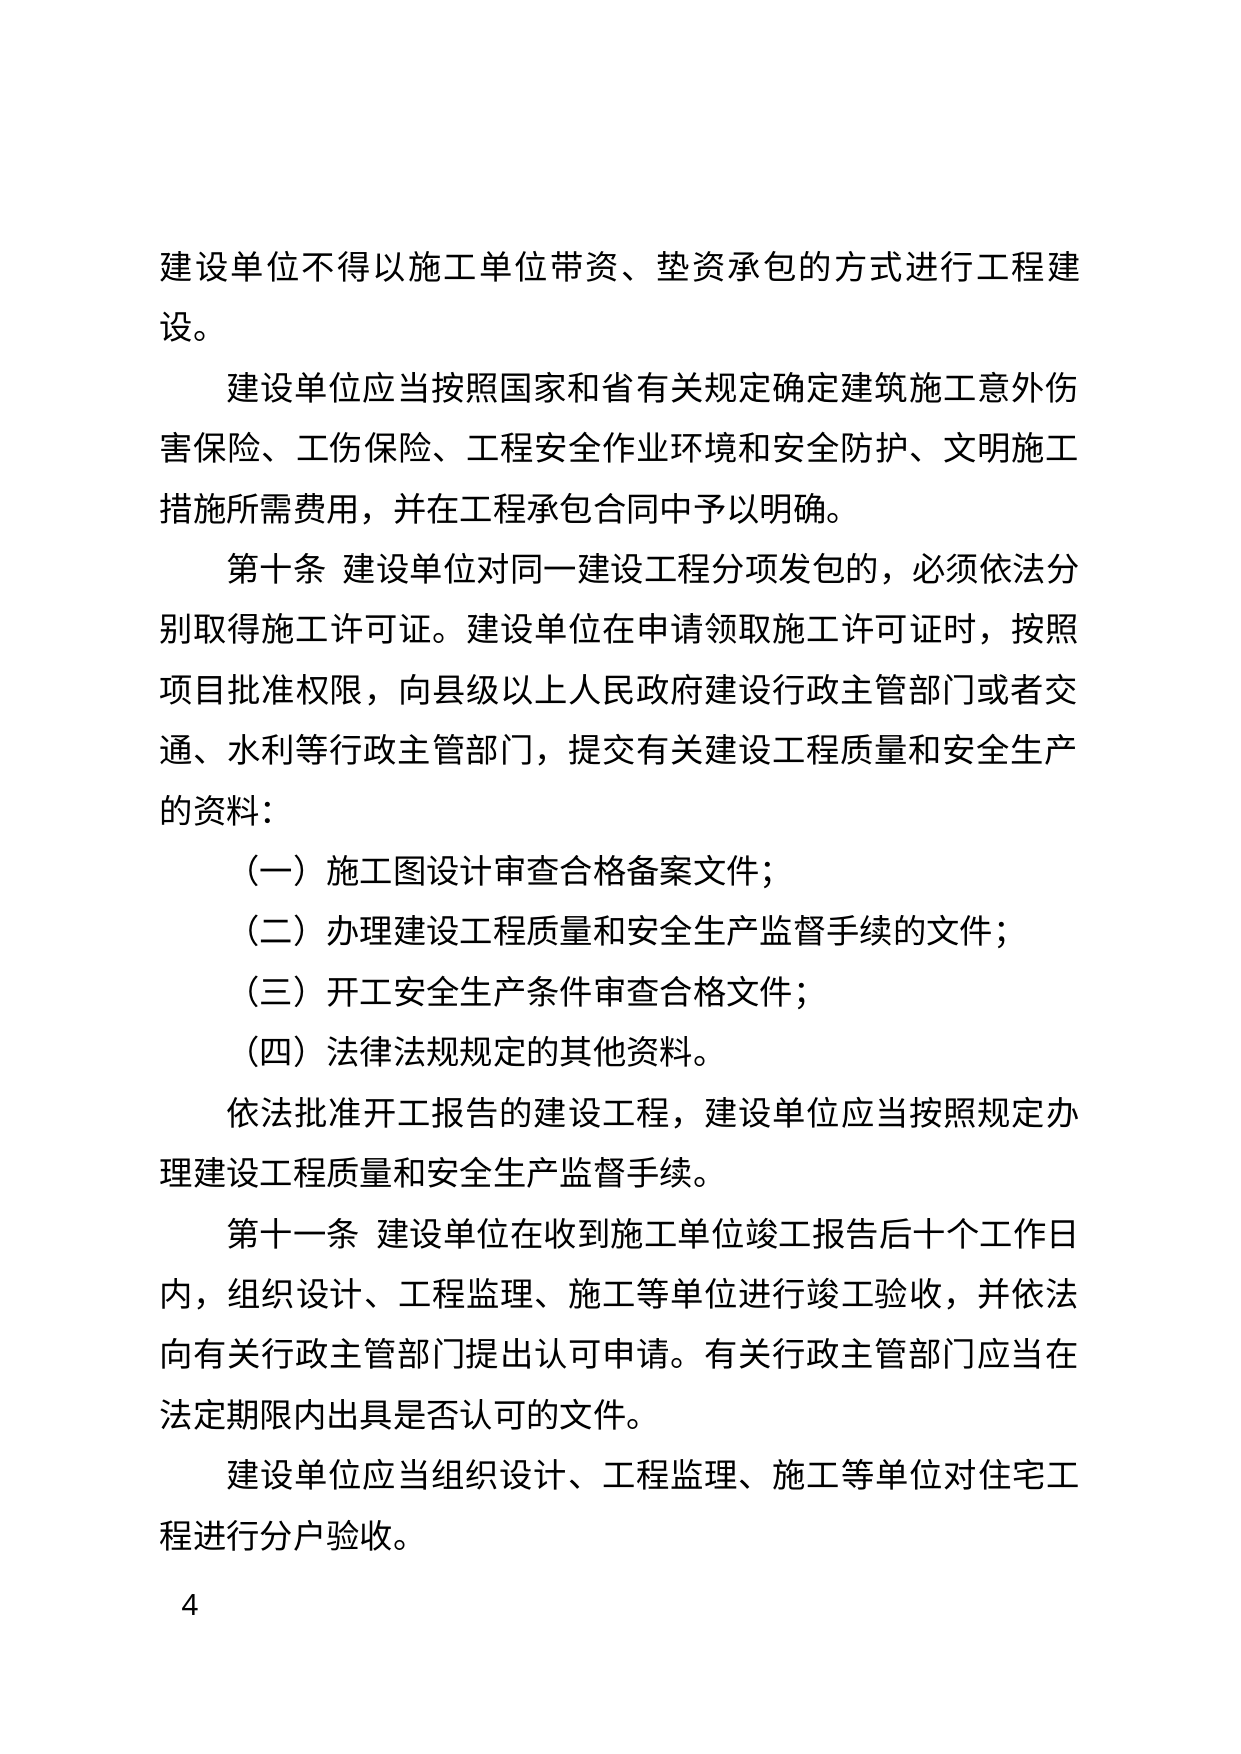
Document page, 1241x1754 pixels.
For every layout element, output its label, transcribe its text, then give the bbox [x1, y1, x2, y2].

text （三）开工安全生产条件审查合格文件； [159, 953, 1081, 1014]
text 建设单位应当组织设计、工程监理、施工等单位对住宅工程进行分户验收。 [159, 1437, 1081, 1558]
text 建设单位应当按照国家和省有关规定确定建筑施工意外伤害保险、工伤保险、工程安全作业环境和安全防护、文明施工措施所需费用，并在工程承包合同中予以明确。 [159, 349, 1081, 531]
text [159, 228, 1081, 349]
text （四）法律法规规定的其他资料。 [159, 1014, 1081, 1074]
text （一）施工图设计审查合格备案文件； [159, 833, 1081, 893]
text 依法批准开工报告的建设工程，建设单位应当按照规定办理建设工程质量和安全生产监督手续。 [159, 1074, 1081, 1195]
text （二）办理建设工程质量和安全生产监督手续的文件； [159, 893, 1081, 953]
text 第十条 建设单位对同一建设工程分项发包的，必须依法分别取得施工许可证。建设单位在申请领取施工许可证时，按照项目批准权限，向县级以上人民政府建设行政主管部门或者交通、水利等行政主管部门，提交有关建设工程质量和安全生产的资料： [159, 531, 1081, 833]
text 第十一条 建设单位在收到施工单位竣工报告后十个工作日内，组织设计、工程监理、施工等单位进行竣工验收，并依法向有关行政主管部门提出认可申请。有关行政主管部门应当在法定期限内出具是否认可的文件。 [159, 1195, 1081, 1437]
